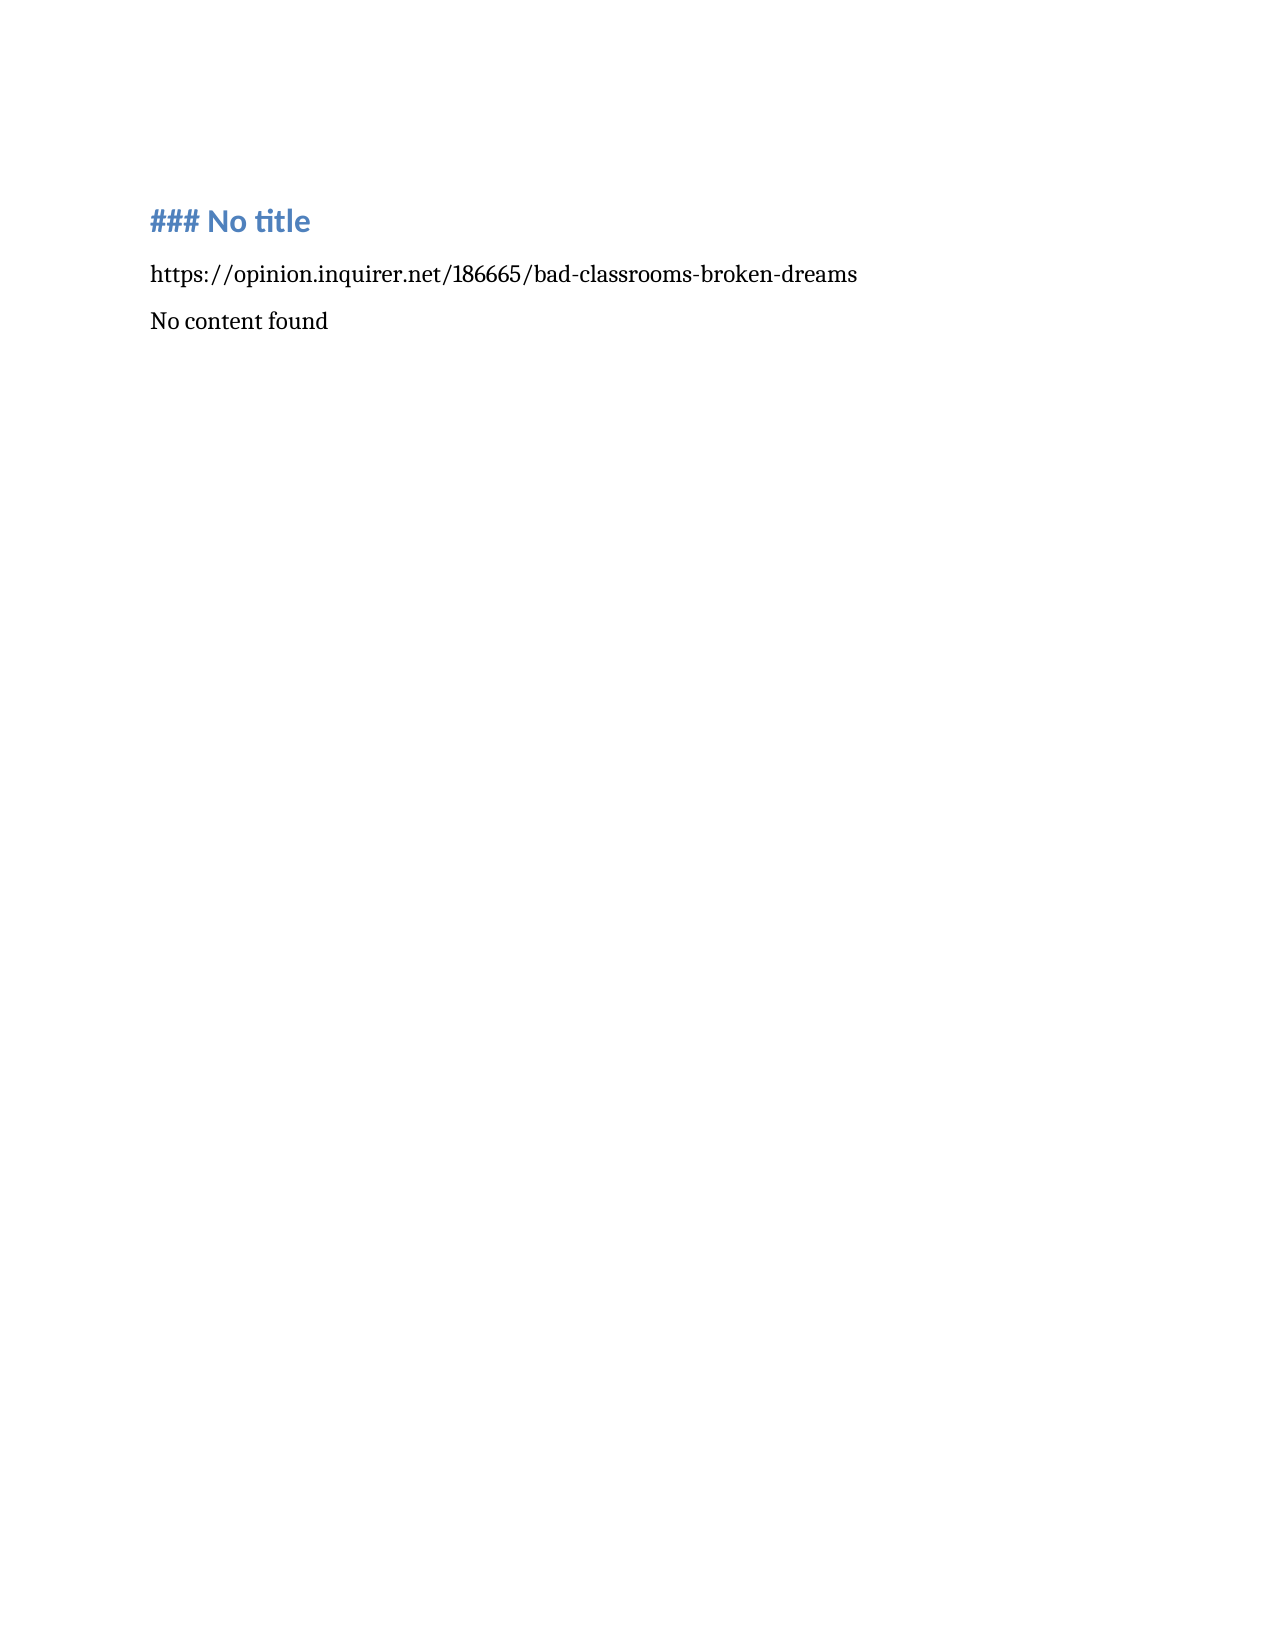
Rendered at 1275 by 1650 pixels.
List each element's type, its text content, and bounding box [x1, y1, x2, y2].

text No content found [150, 307, 1125, 336]
text https://opinion.inquirer.net/186665/bad-classrooms-broken-dreams [150, 259, 1125, 288]
subtitle ### No title [150, 200, 1125, 241]
